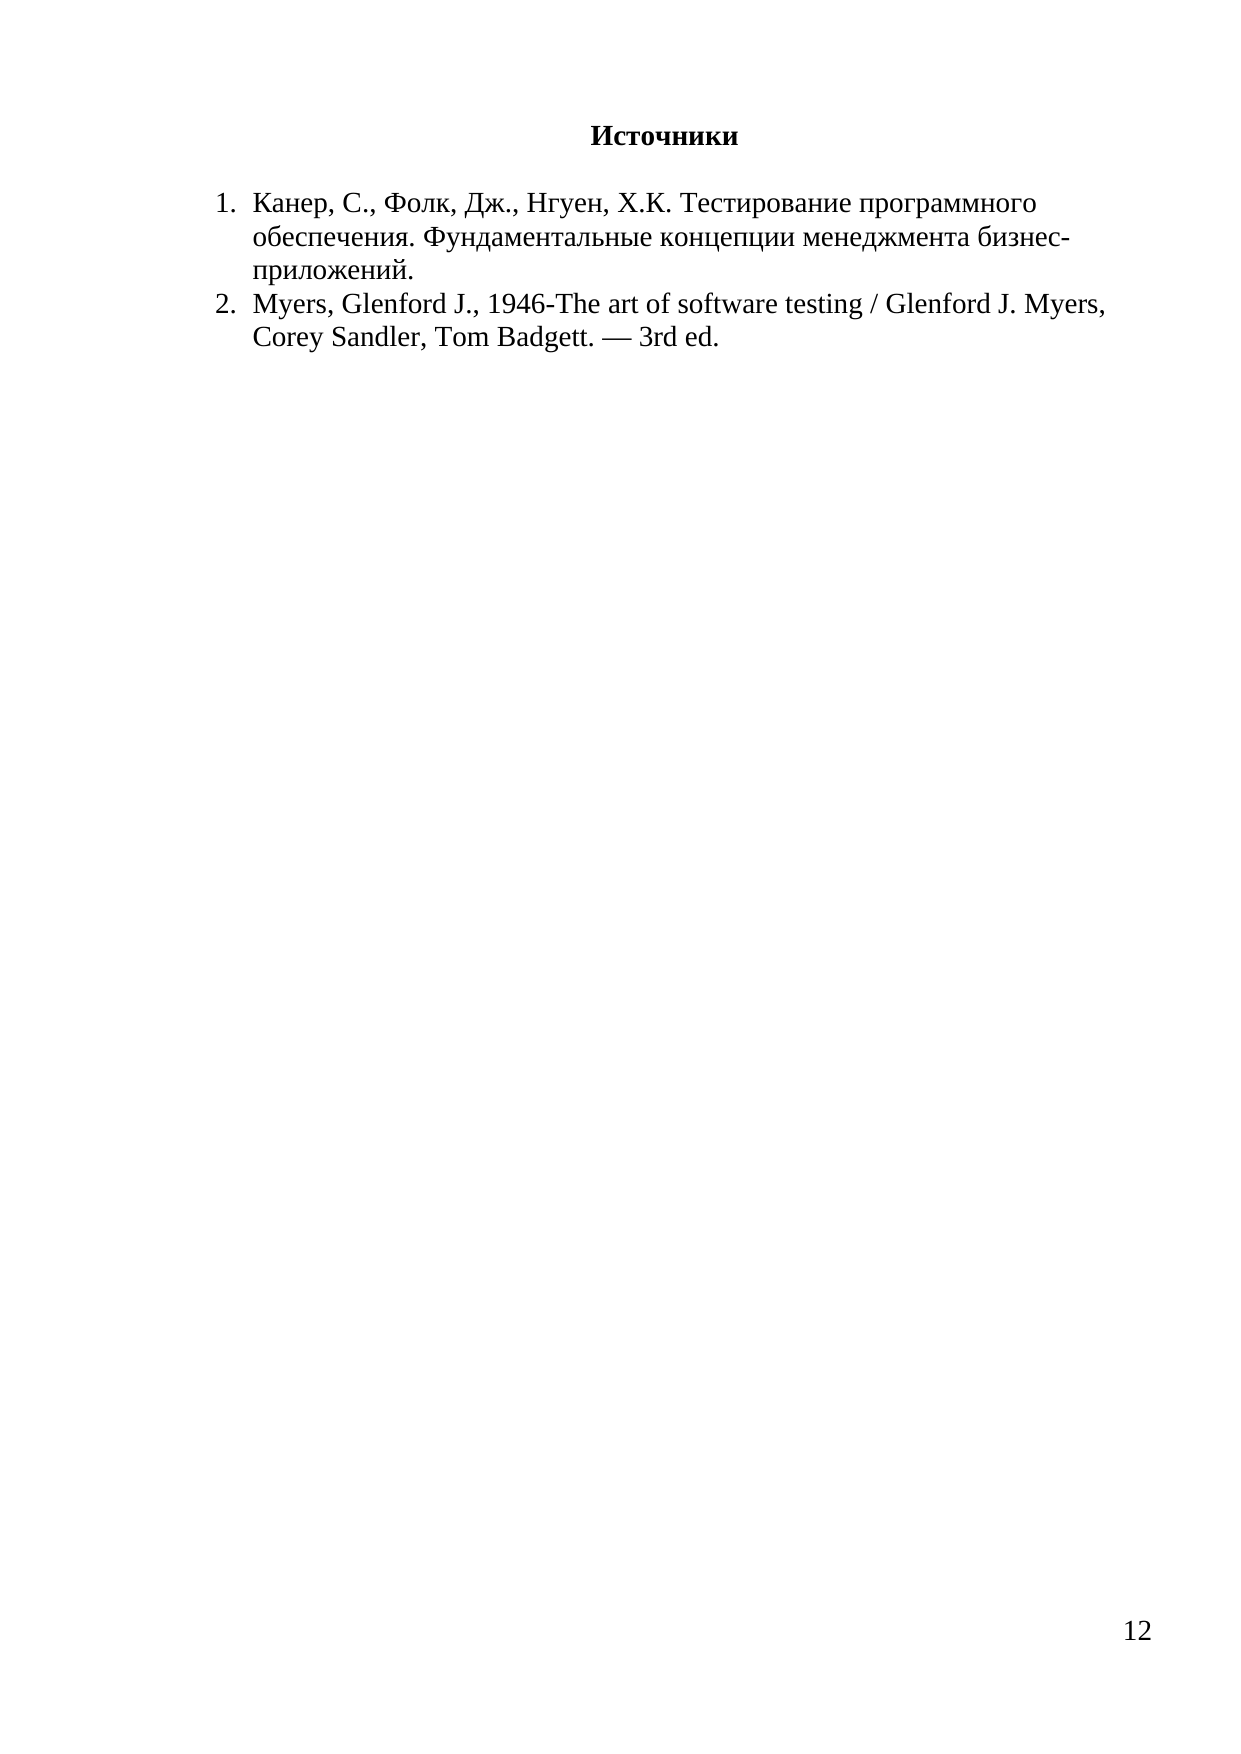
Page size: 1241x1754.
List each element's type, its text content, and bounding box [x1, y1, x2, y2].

text Источники [177, 118, 1152, 152]
list Канер, С., Фолк, Дж., Нгуен, Х.К. Тестирование программного обеспечения. Фундаментальные концепции менеджмента бизнес-приложений. [215, 185, 1152, 286]
list Myers, Glenford J., 1946-The art of software testing / Glenford J. Myers, Corey Sandler, Tom Badgett. — 3rd ed. [215, 286, 1152, 353]
